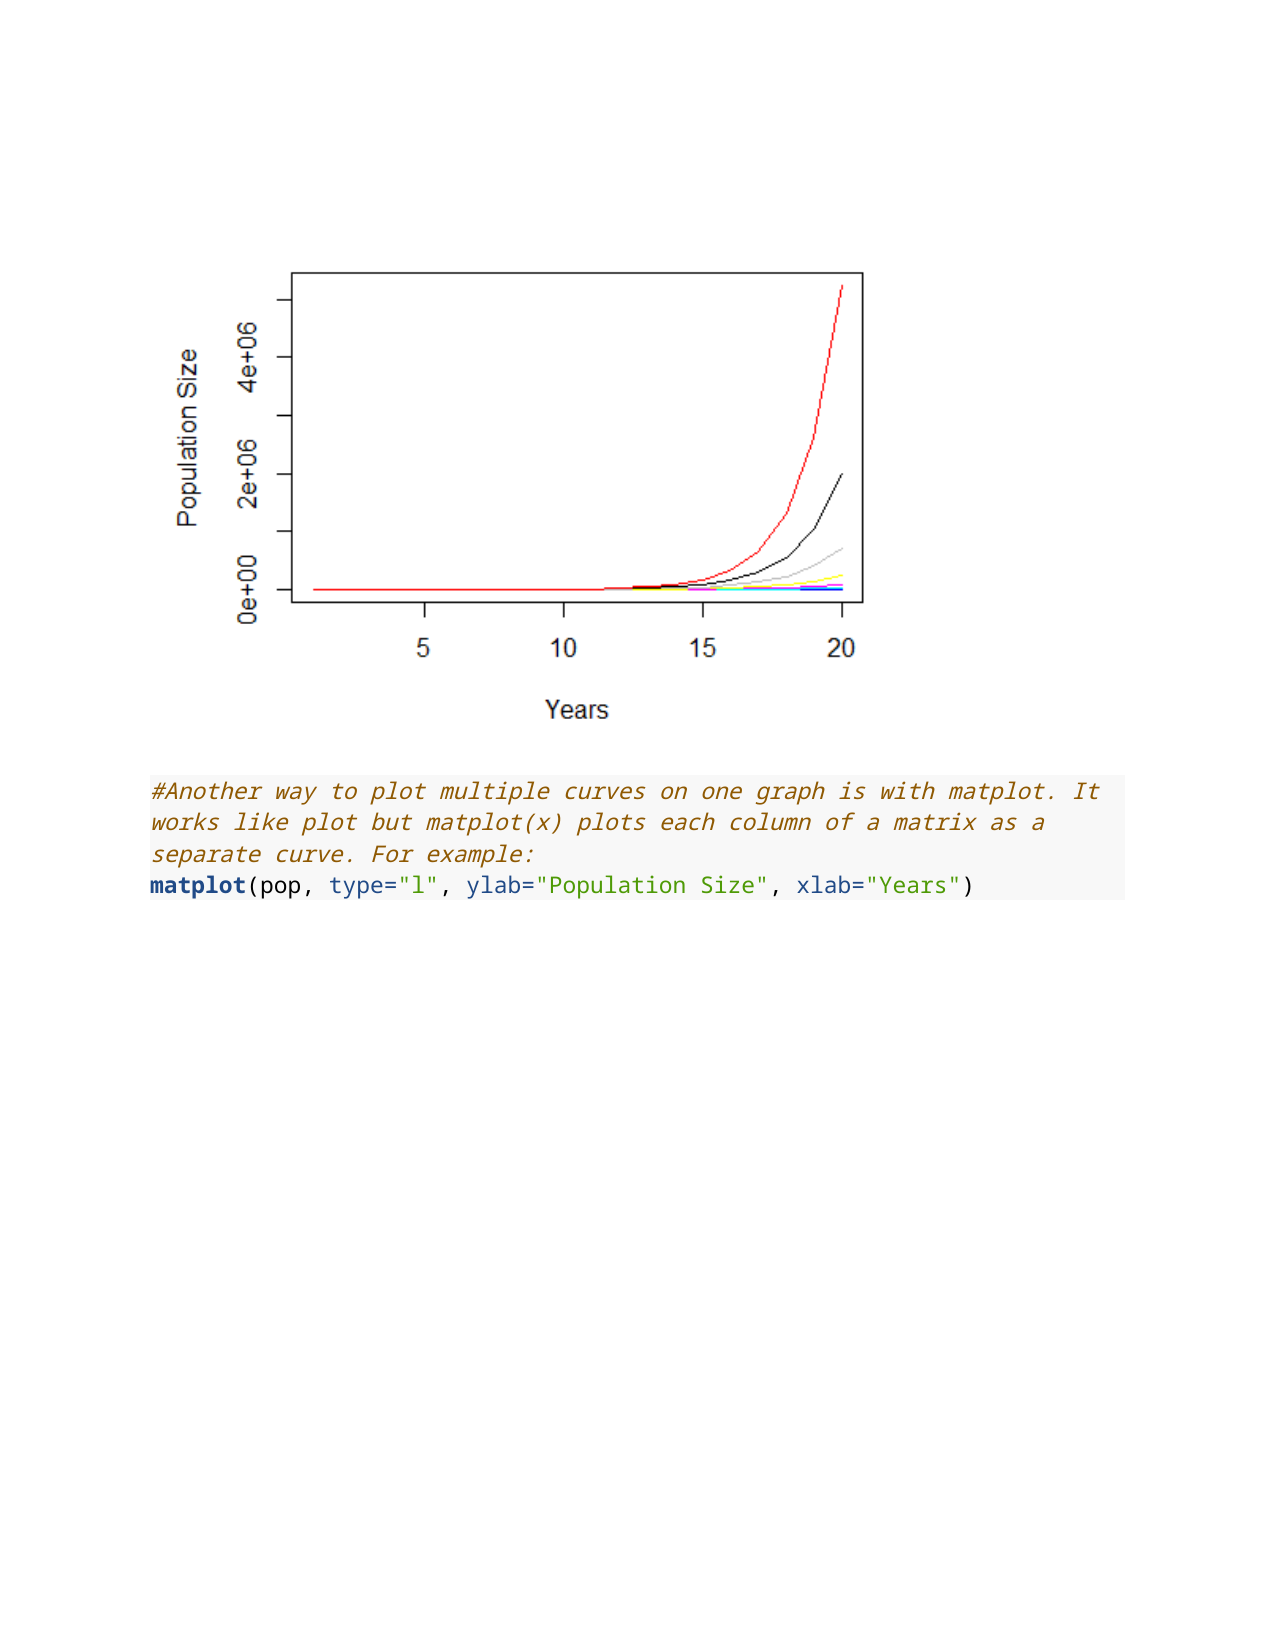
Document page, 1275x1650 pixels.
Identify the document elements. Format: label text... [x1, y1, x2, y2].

text #Another way to plot multiple curves on one graph is with matplot. It works like plot but matplot(x) plots each column of a matrix as a separate curve. For example: matplot(pop, type="l", ylab="Population Size", xlab="Years") [535, 775, 1125, 900]
picture [168, 150, 927, 757]
